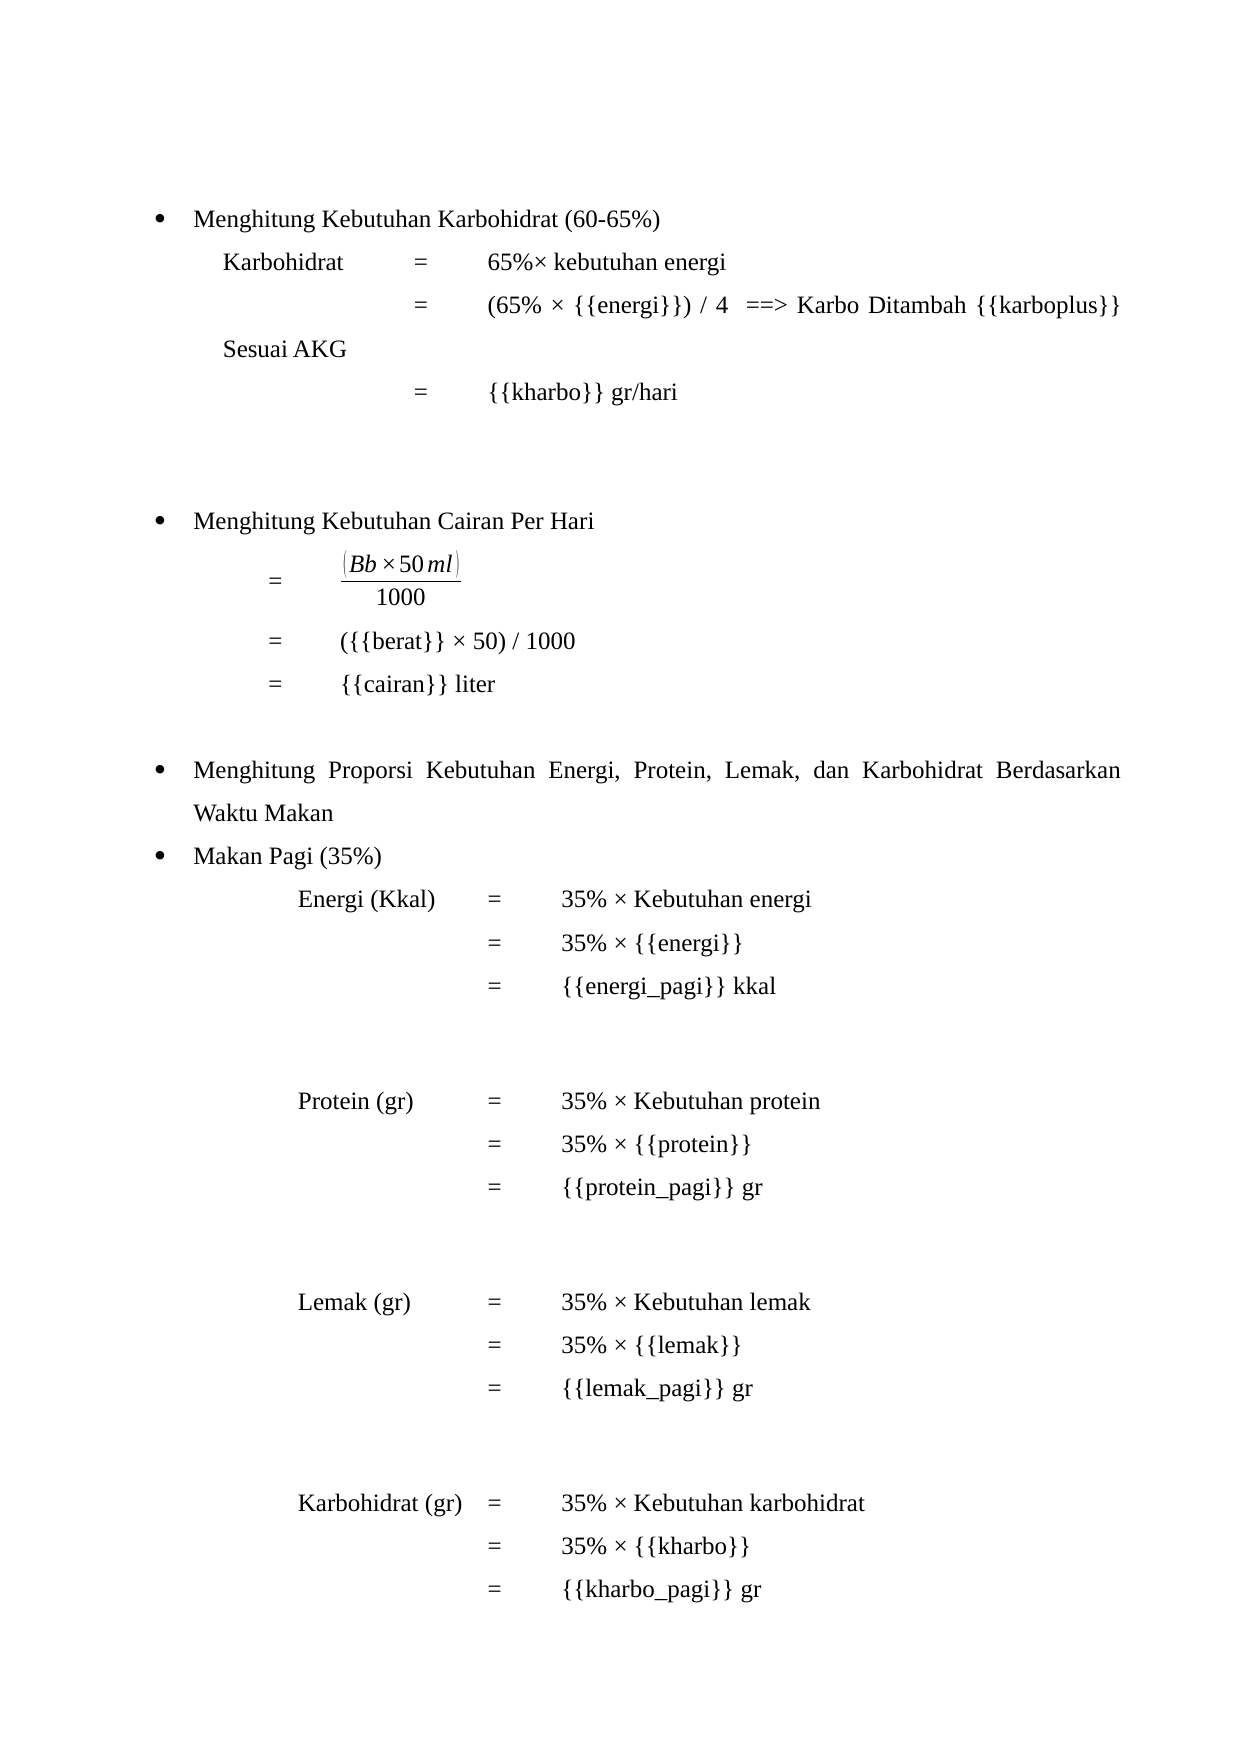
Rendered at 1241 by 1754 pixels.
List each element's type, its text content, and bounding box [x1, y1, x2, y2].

list Menghitung Proporsi Kebutuhan Energi, Protein, Lemak, dan Karbohidrat Berdasarkan Waktu Makan [156, 755, 1122, 827]
list Menghitung Kebutuhan Karbohidrat (60-65%) [156, 204, 1122, 233]
list = {{cairan}} liter [268, 669, 1122, 698]
list = 35% × {{lemak}} [298, 1330, 1122, 1359]
list = 35% × {{kharbo}} [298, 1531, 1122, 1560]
list Makan Pagi (35%) [156, 841, 1122, 870]
list Protein (gr) = 35% × Kebutuhan protein [298, 1086, 1122, 1114]
list = ({{berat}} × 50) / 1000 [268, 626, 1122, 654]
list = 35% × {{energi}} [298, 928, 1122, 956]
list Karbohidrat (gr) = 35% × Kebutuhan karbohidrat [298, 1488, 1122, 1517]
list = {{energi_pagi}} kkal [298, 971, 1122, 999]
list = 35% × {{protein}} [298, 1129, 1122, 1158]
list = (65% × {{energi}}) / 4 ==> Karbo Ditambah {{karboplus}} Sesuai AKG [223, 291, 1122, 362]
list = [268, 549, 1122, 611]
list = {{protein_pagi}} gr [298, 1172, 1122, 1201]
list = {{kharbo}} gr/hari [223, 377, 1122, 406]
list = {{kharbo_pagi}} gr [298, 1574, 1122, 1603]
list Energi (Kkal) = 35% × Kebutuhan energi [298, 884, 1122, 913]
list Lemak (gr) = 35% × Kebutuhan lemak [298, 1287, 1122, 1316]
list = {{lemak_pagi}} gr [298, 1373, 1122, 1402]
list Karbohidrat = 65%× kebutuhan energi [223, 247, 1122, 276]
list Menghitung Kebutuhan Cairan Per Hari [156, 506, 1122, 535]
